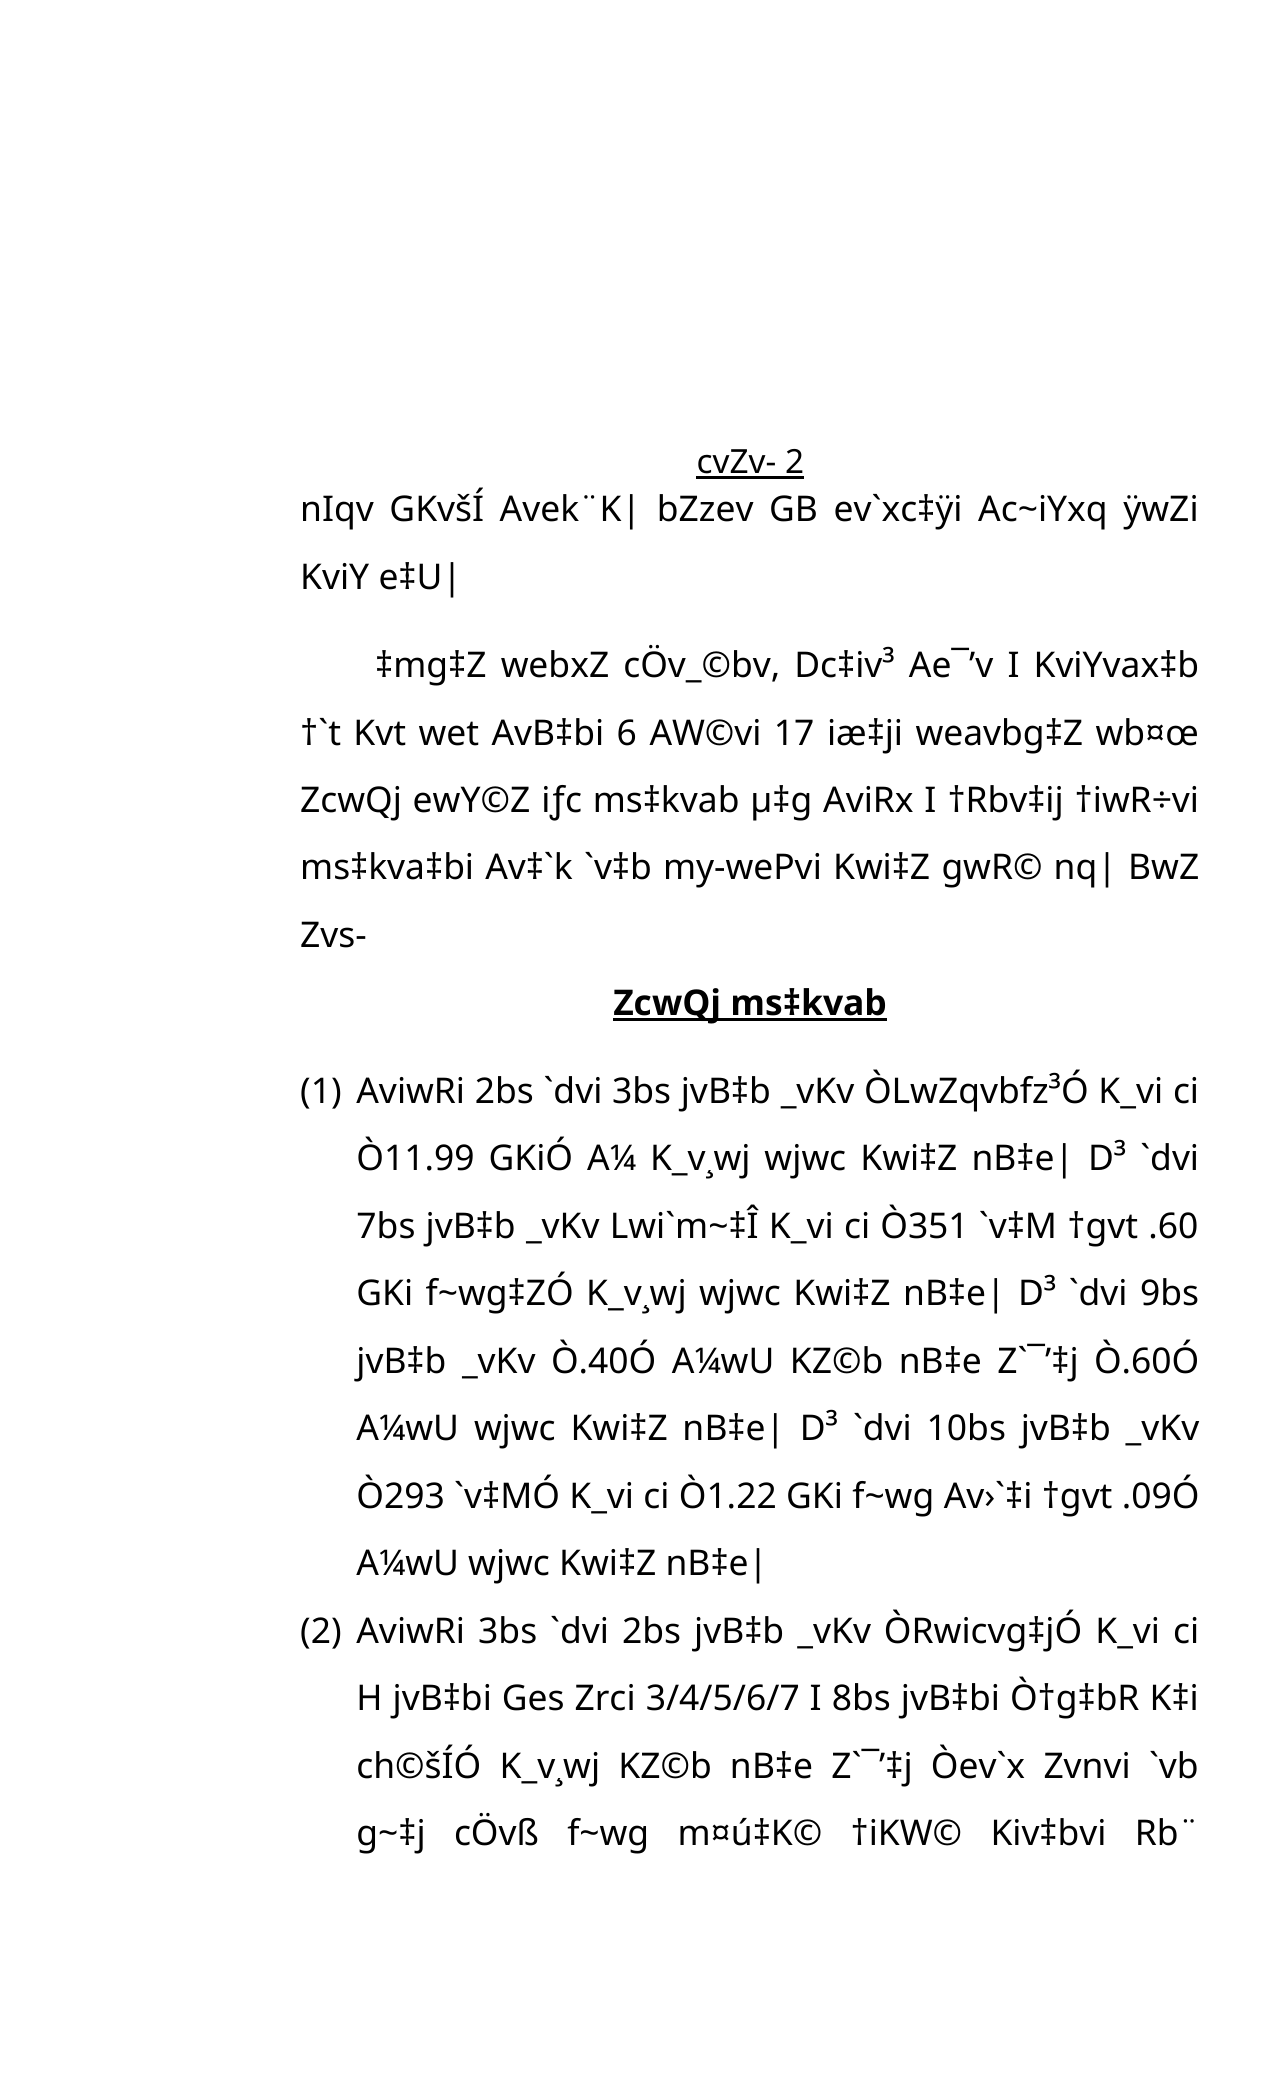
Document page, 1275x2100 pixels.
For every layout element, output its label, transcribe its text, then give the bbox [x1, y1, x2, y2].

text ‡mg‡Z webxZ cÖv_©bv, Dc‡iv³ Ae¯’v I KviYvax‡b †`t Kvt wet AvB‡bi 6 AW©vi 17 iæ‡ji weavbg‡Z wb¤œ ZcwQj ewY©Z iƒc ms‡kvab µ‡g AviRx I †Rbv‡ij †iwR÷vi ms‡kva‡bi Av‡`k `v‡b my-wePvi Kwi‡Z gwR© nq| BwZ Zvs- [300, 639, 1200, 958]
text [300, 484, 1200, 599]
text ZcwQj ms‡kvab [300, 977, 1200, 1025]
list AviwRi 2bs `dvi 3bs jvB‡b _vKv ÒLwZqvbfz³Ó K_vi ci Ò11.99 GKiÓ A¼ K_v¸wj wjwc Kwi‡Z nB‡e| D³ `dvi 7bs jvB‡b _vKv Lwi`m~‡Î K_vi ci Ò351 `v‡M †gvt .60 GKi f~wg‡ZÓ K_v¸wj wjwc Kwi‡Z nB‡e| D³ `dvi 9bs jvB‡b _vKv Ò.40Ó A¼wU KZ©b nB‡e Z`¯’‡j Ò.60Ó A¼wU wjwc Kwi‡Z nB‡e| D³ `dvi 10bs jvB‡b _vKv Ò293 `v‡MÓ K_vi ci Ò1.22 GKi f~wg Av›`‡i †gvt .09Ó A¼wU wjwc Kwi‡Z nB‡e| [300, 1065, 1200, 1586]
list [300, 1605, 1200, 1856]
